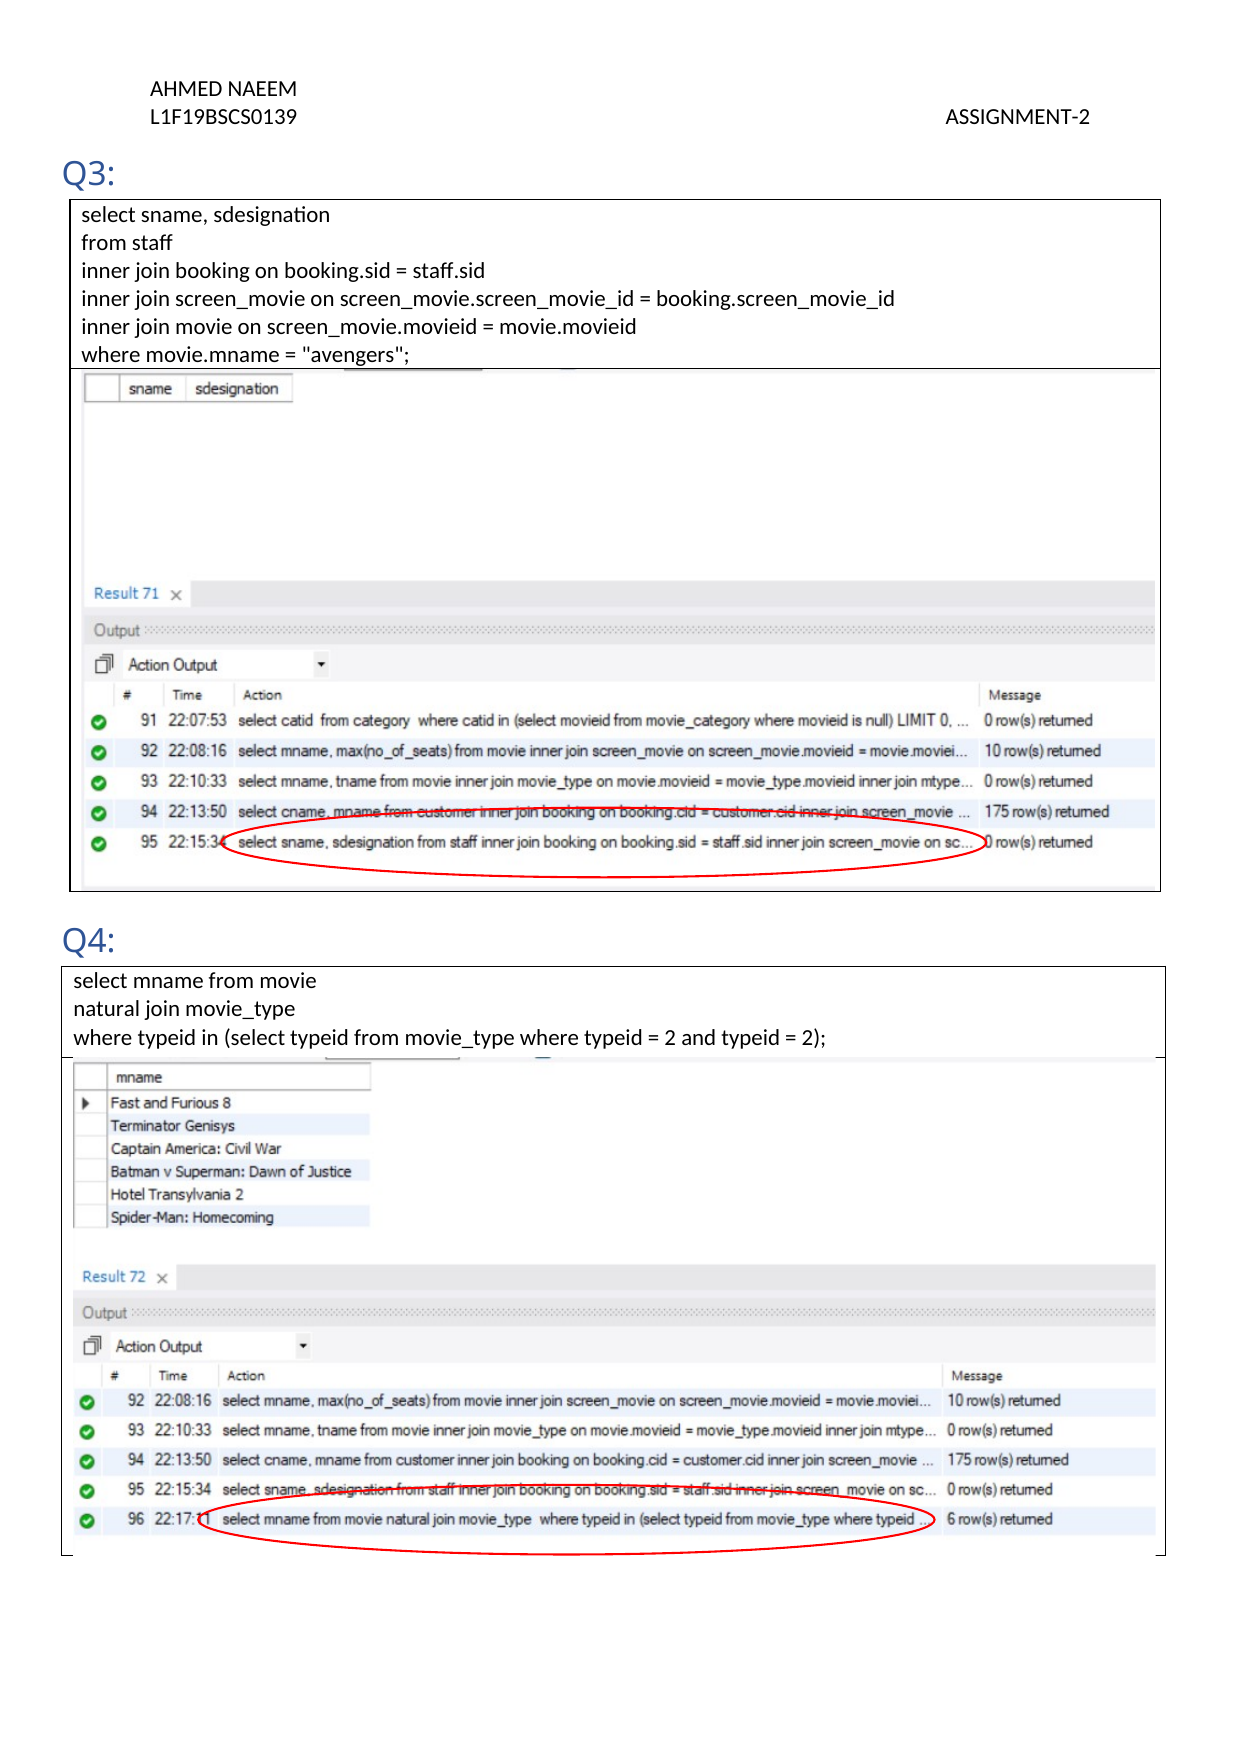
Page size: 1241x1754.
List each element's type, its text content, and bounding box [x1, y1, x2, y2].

table_cell [1155, 369, 1160, 891]
subtitle Q3: [61, 150, 1090, 195]
picture [73, 1057, 1156, 1556]
table_cell [62, 1058, 73, 1555]
subtitle Q4: [61, 917, 1090, 962]
table_header select mname from movie natural join movie_type where typeid in (select typeid from movie_type where typeid = 2 and typeid = 2); [62, 967, 1165, 1057]
table_header select sname, sdesignation from staff inner join booking on booking.sid = staff.sid inner join screen_movie on screen_movie.screen_movie_id = booking.screen_movie_id inner join movie on screen_movie.movieid = movie.movieid where movie.mname = "avengers"; [71, 200, 1160, 368]
table_cell [71, 369, 81, 891]
picture [200, 1486, 933, 1553]
table_cell [1156, 1058, 1165, 1555]
picture [81, 369, 1155, 891]
